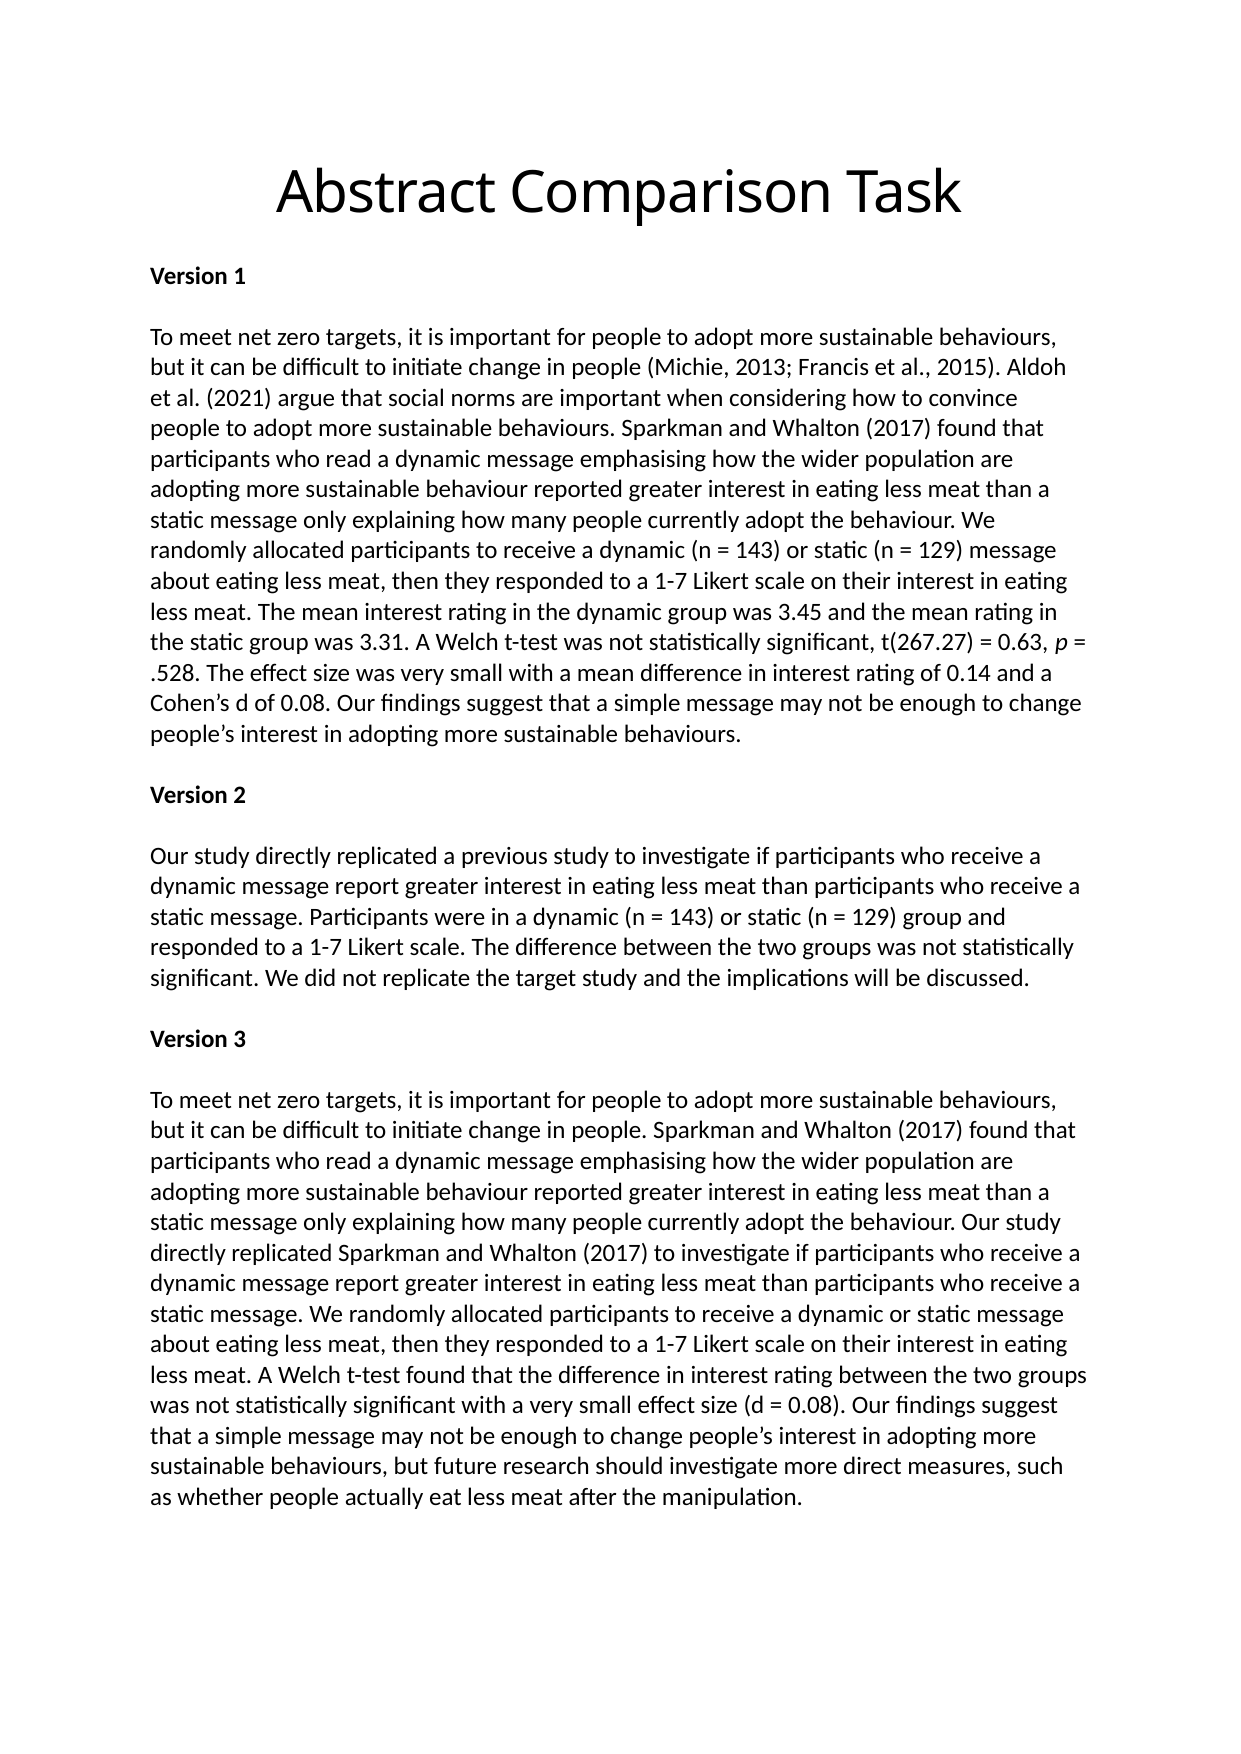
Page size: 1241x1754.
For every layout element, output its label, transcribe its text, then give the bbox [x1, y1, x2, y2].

text To meet net zero targets, it is important for people to adopt more sustainable behaviours, but it can be difficult to initiate change in people (Michie, 2013; Francis et al., 2015). Aldoh et al. (2021) argue that social norms are important when considering how to convince people to adopt more sustainable behaviours. Sparkman and Whalton (2017) found that participants who read a dynamic message emphasising how the wider population are adopting more sustainable behaviour reported greater interest in eating less meat than a static message only explaining how many people currently adopt the behaviour. We randomly allocated participants to receive a dynamic (n = 143) or static (n = 129) message about eating less meat, then they responded to a 1-7 Likert scale on their interest in eating less meat. The mean interest rating in the dynamic group was 3.45 and the mean rating in the static group was 3.31. A Welch t-test was not statistically significant, t(267.27) = 0.63, p = .528. The effect size was very small with a mean difference in interest rating of 0.14 and a Cohen’s d of 0.08. Our findings suggest that a simple message may not be enough to change people’s interest in adopting more sustainable behaviours. [150, 321, 1090, 748]
text Version 3 [150, 1023, 1090, 1053]
text Version 2 [150, 779, 1090, 809]
text To meet net zero targets, it is important for people to adopt more sustainable behaviours, but it can be difficult to initiate change in people. Sparkman and Whalton (2017) found that participants who read a dynamic message emphasising how the wider population are adopting more sustainable behaviour reported greater interest in eating less meat than a static message only explaining how many people currently adopt the behaviour. Our study directly replicated Sparkman and Whalton (2017) to investigate if participants who receive a dynamic message report greater interest in eating less meat than participants who receive a static message. We randomly allocated participants to receive a dynamic or static message about eating less meat, then they responded to a 1-7 Likert scale on their interest in eating less meat. A Welch t-test found that the difference in interest rating between the two groups was not statistically significant with a very small effect size (d = 0.08). Our findings suggest that a simple message may not be enough to change people’s interest in adopting more sustainable behaviours, but future research should investigate more direct measures, such as whether people actually eat less meat after the manipulation. [150, 1084, 1090, 1511]
title Abstract Comparison Task [150, 150, 1090, 229]
text Our study directly replicated a previous study to investigate if participants who receive a dynamic message report greater interest in eating less meat than participants who receive a static message. Participants were in a dynamic (n = 143) or static (n = 129) group and responded to a 1-7 Likert scale. The difference between the two groups was not statistically significant. We did not replicate the target study and the implications will be discussed. [150, 840, 1090, 992]
text Version 1 [150, 260, 1090, 291]
